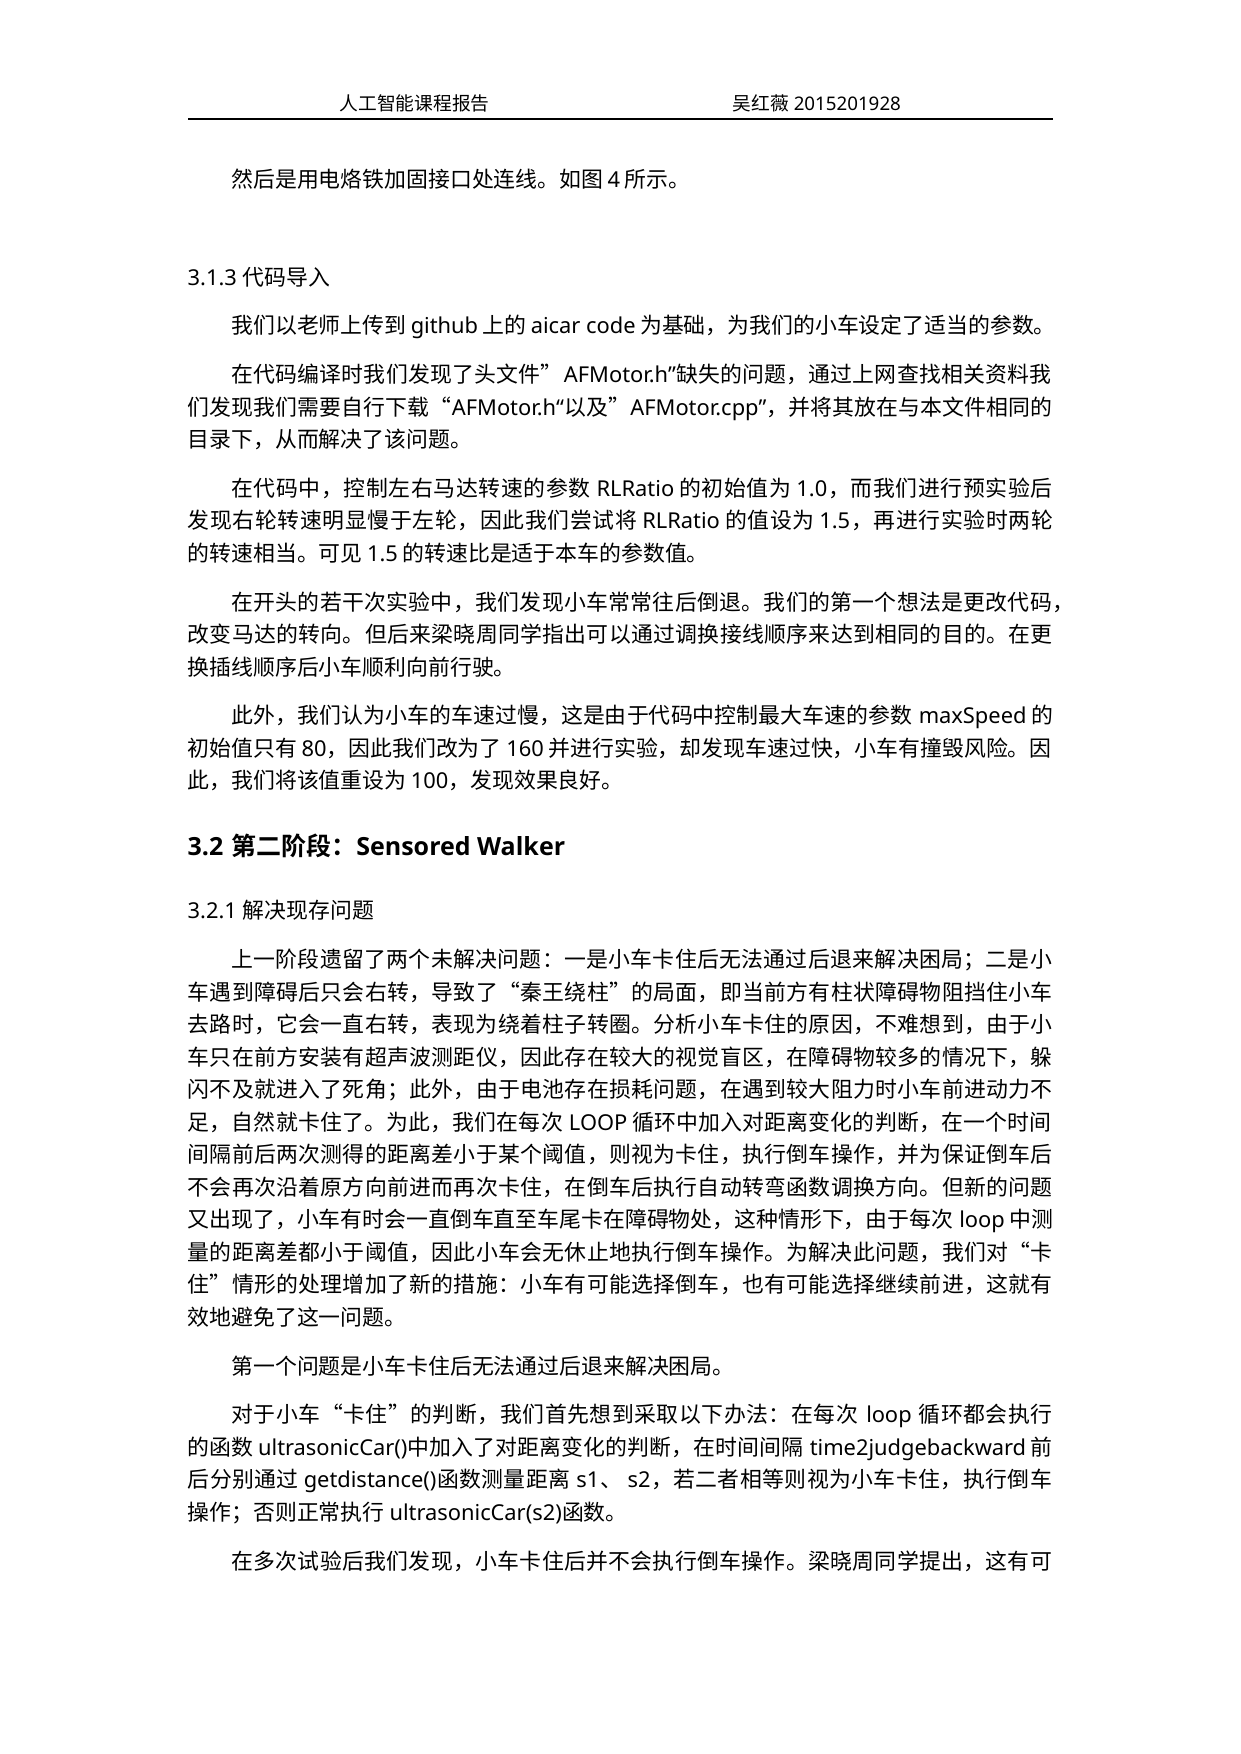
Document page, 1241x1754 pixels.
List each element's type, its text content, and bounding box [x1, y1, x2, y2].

text 然后是用电烙铁加固接口处连线。如图4所示。 [187, 162, 1053, 194]
text 此外，我们认为小车的车速过慢，这是由于代码中控制最大车速的参数maxSpeed的初始值只有80，因此我们改为了160并进行实验，却发现车速过快，小车有撞毁风险。因此，我们将该值重设为100，发现效果良好。 [187, 698, 1053, 796]
text 3.1.3 代码导入 [187, 259, 1053, 292]
text 在代码中，控制左右马达转速的参数RLRatio的初始值为1.0，而我们进行预实验后发现右轮转速明显慢于左轮，因此我们尝试将RLRatio的值设为1.5，再进行实验时两轮的转速相当。可见1.5的转速比是适于本车的参数值。 [187, 471, 1053, 568]
text 对于小车“卡住”的判断，我们首先想到采取以下办法：在每次 loop 循环都会执行的函数ultrasonicCar()中加入了对距离变化的判断，在时间间隔 time2judgebackward前后分别通过getdistance()函数测量距离 s1、 s2，若二者相等则视为小车卡住，执行倒车操作；否则正常执行 ultrasonicCar(s2)函数。 [187, 1397, 1053, 1527]
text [187, 1543, 1053, 1576]
text 上一阶段遗留了两个未解决问题：一是小车卡住后无法通过后退来解决困局；二是小车遇到障碍后只会右转，导致了“秦王绕柱”的局面，即当前方有柱状障碍物阻挡住小车去路时，它会一直右转，表现为绕着柱子转圈。分析小车卡住的原因，不难想到，由于小车只在前方安装有超声波测距仪，因此存在较大的视觉盲区，在障碍物较多的情况下，躲闪不及就进入了死角；此外，由于电池存在损耗问题，在遇到较大阻力时小车前进动力不足，自然就卡住了。为此，我们在每次LOOP循环中加入对距离变化的判断，在一个时间间隔前后两次测得的距离差小于某个阈值，则视为卡住，执行倒车操作，并为保证倒车后不会再次沿着原方向前进而再次卡住，在倒车后执行自动转弯函数调换方向。但新的问题又出现了，小车有时会一直倒车直至车尾卡在障碍物处，这种情形下，由于每次loop中测量的距离差都小于阈值，因此小车会无休止地执行倒车操作。为解决此问题，我们对“卡住”情形的处理增加了新的措施：小车有可能选择倒车，也有可能选择继续前进，这就有效地避免了这一问题。 [187, 942, 1053, 1332]
text 第一个问题是小车卡住后无法通过后退来解决困局。 [187, 1348, 1053, 1381]
text 在代码编译时我们发现了头文件”AFMotor.h”缺失的问题，通过上网查找相关资料我们发现我们需要自行下载“AFMotor.h“以及”AFMotor.cpp”，并将其放在与本文件相同的目录下，从而解决了该问题。 [187, 357, 1053, 454]
text 在开头的若干次实验中，我们发现小车常常往后倒退。我们的第一个想法是更改代码，改变马达的转向。但后来梁晓周同学指出可以通过调换接线顺序来达到相同的目的。在更换插线顺序后小车顺利向前行驶。 [187, 584, 1053, 682]
text 3.2 第二阶段：Sensored Walker [187, 812, 1053, 877]
text 我们以老师上传到github上的aicar code为基础，为我们的小车设定了适当的参数。 [187, 308, 1053, 341]
text 3.2.1 解决现存问题 [187, 893, 1053, 926]
